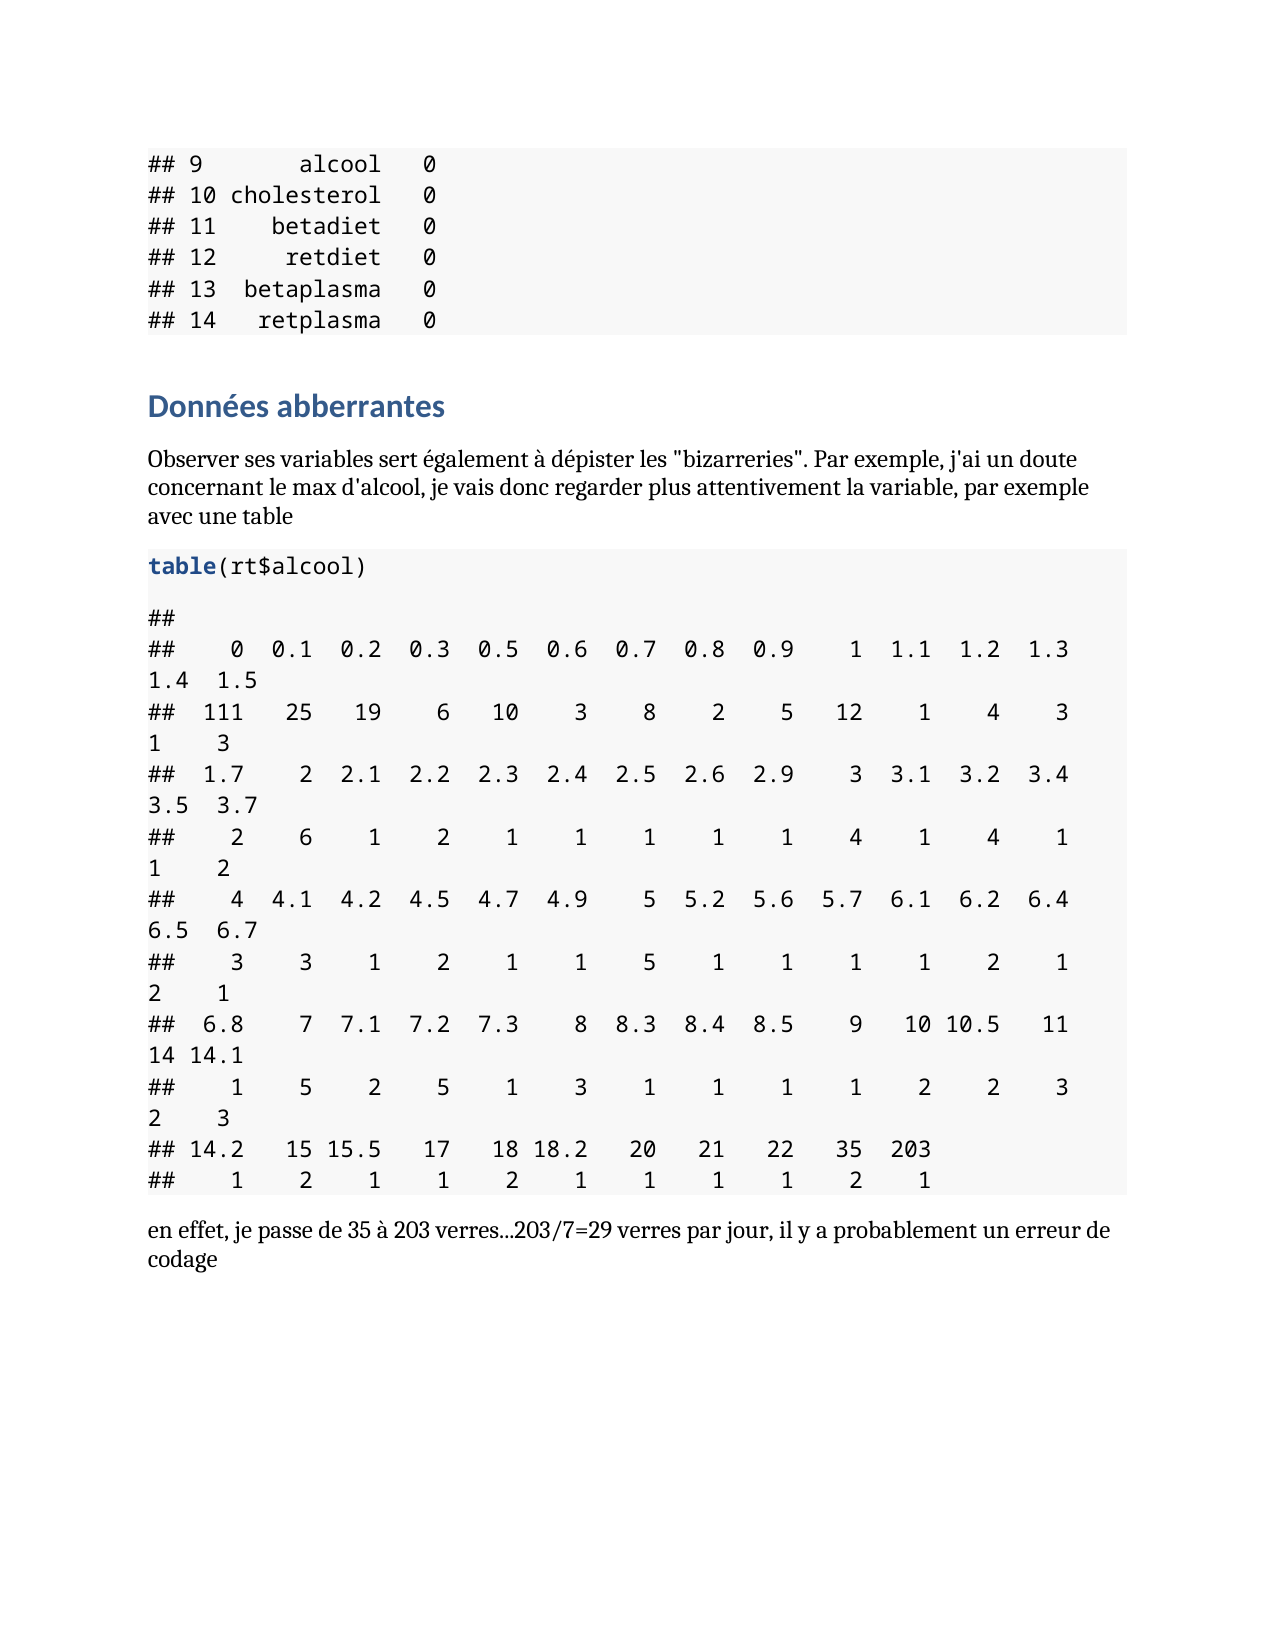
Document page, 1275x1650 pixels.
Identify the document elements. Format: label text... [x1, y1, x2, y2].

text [148, 148, 1127, 335]
text ## ## 0 0.1 0.2 0.3 0.5 0.6 0.7 0.8 0.9 1 1.1 1.2 1.3 1.4 1.5 ## 111 25 19 6 10 3 8 2 5 12 1 4 3 1 3 ## 1.7 2 2.1 2.2 2.3 2.4 2.5 2.6 2.9 3 3.1 3.2 3.4 3.5 3.7 ## 2 6 1 2 1 1 1 1 1 4 1 4 1 1 2 ## 4 4.1 4.2 4.5 4.7 4.9 5 5.2 5.6 5.7 6.1 6.2 6.4 6.5 6.7 ## 3 3 1 2 1 1 5 1 1 1 1 2 1 2 1 ## 6.8 7 7.1 7.2 7.3 8 8.3 8.4 8.5 9 10 10.5 11 14 14.1 ## 1 5 2 5 1 3 1 1 1 1 2 2 3 2 3 ## 14.2 15 15.5 17 18 18.2 20 21 22 35 203 ## 1 2 1 1 2 1 1 1 1 2 1 [148, 602, 1127, 1195]
text en effet, je passe de 35 à 203 verres...203/7=29 verres par jour, il y a probablement un erreur de codage [148, 1216, 1127, 1274]
text Observer ses variables sert également à dépister les "bizarreries". Par exemple, j'ai un doute concernant le max d'alcool, je vais donc regarder plus attentivement la variable, par exemple avec une table [148, 444, 1127, 531]
text table(rt$alcool) [148, 549, 1127, 581]
subtitle Données abberrantes [148, 385, 1127, 426]
